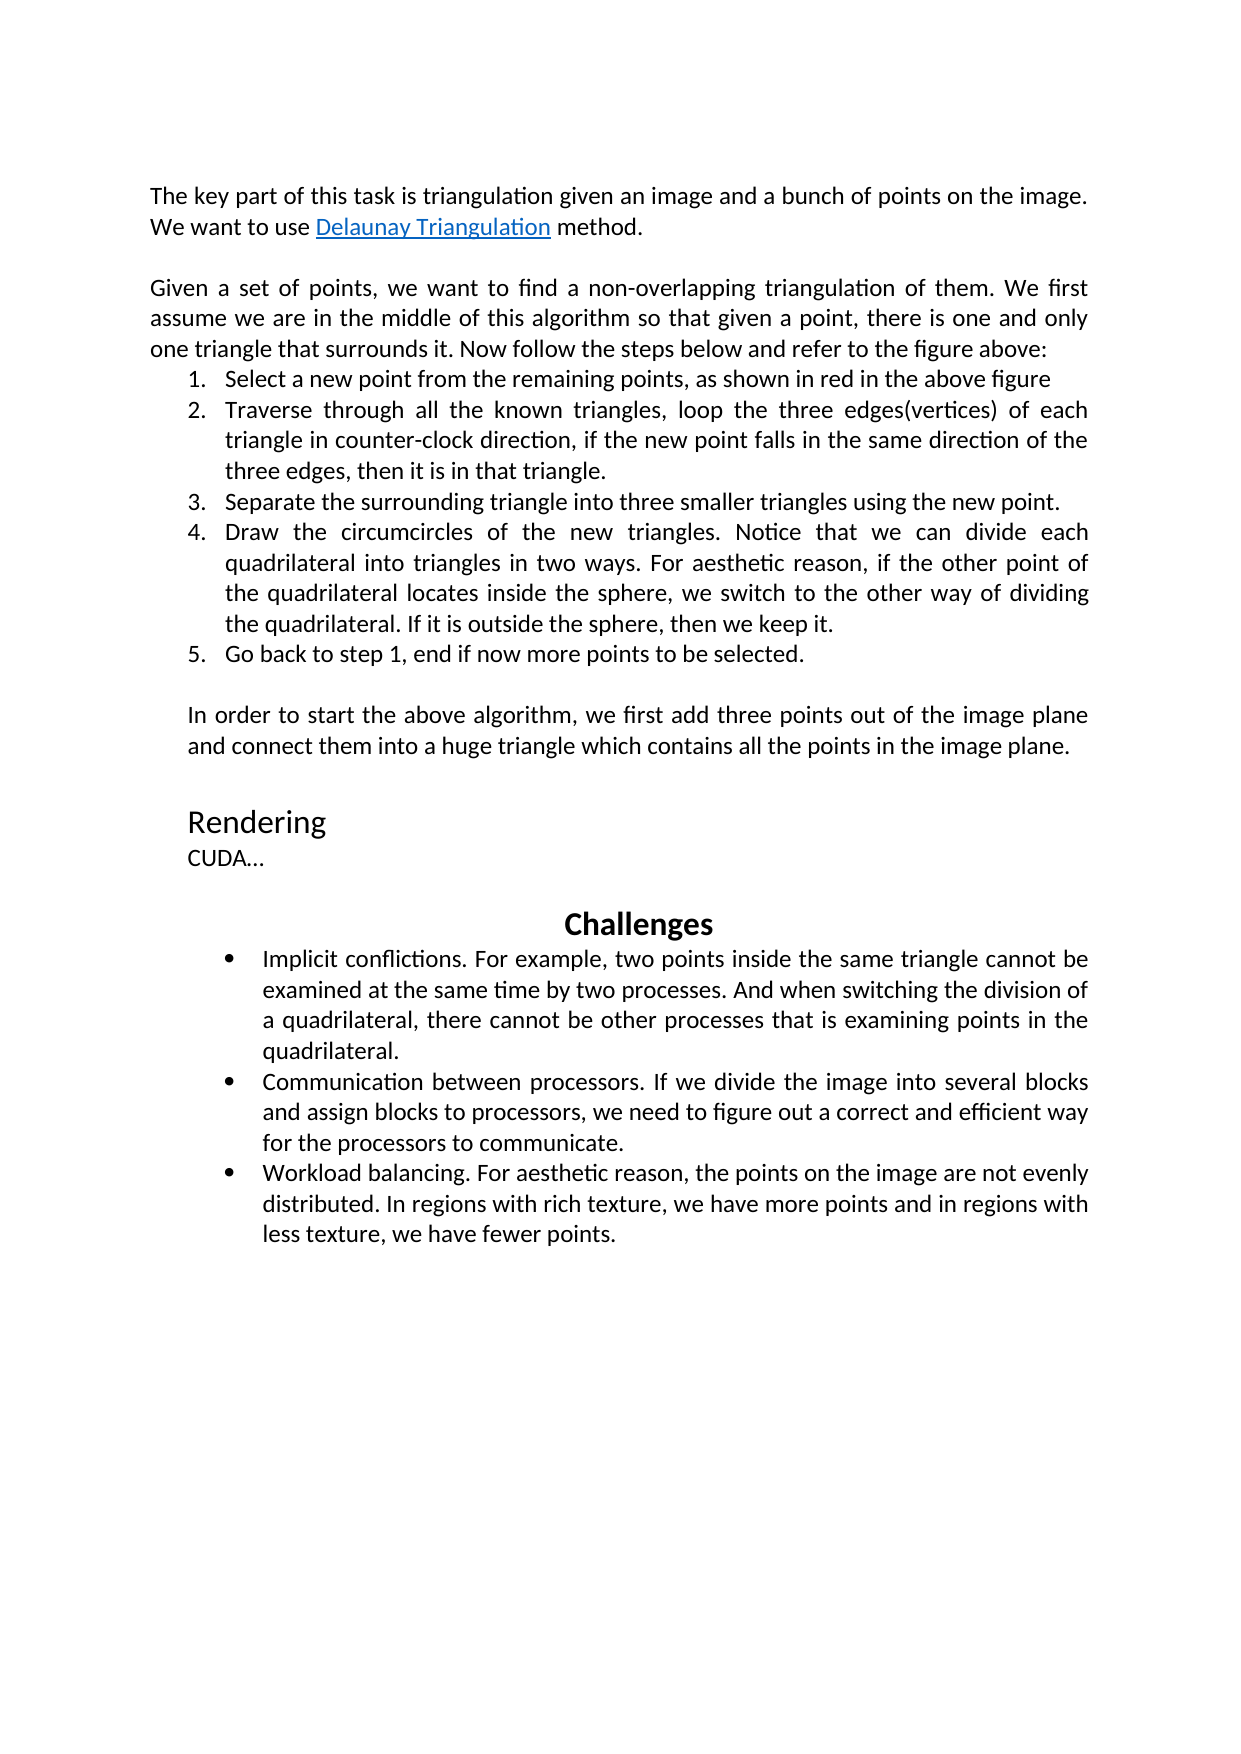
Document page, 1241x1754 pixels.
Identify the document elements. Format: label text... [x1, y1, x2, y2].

text Given a set of points, we want to find a non-overlapping triangulation of them. We first assume we are in the middle of this algorithm so that given a point, there is one and only one triangle that surrounds it. Now follow the steps below and refer to the figure above: [150, 272, 1090, 364]
text Challenges [187, 903, 1090, 944]
text CUDA… [187, 842, 1090, 872]
list Communication between processors. If we divide the image into several blocks and assign blocks to processors, we need to figure out a correct and efficient way for the processors to communicate. [225, 1066, 1090, 1157]
text Rendering [187, 801, 1090, 842]
list Select a new point from the remaining points, as shown in red in the above figure [187, 364, 1090, 394]
list Go back to step 1, end if now more points to be selected. [187, 638, 1090, 669]
list Traverse through all the known triangles, loop the three edges(vertices) of each triangle in counter-clock direction, if the new point falls in the same direction of the three edges, then it is in that triangle. [187, 394, 1090, 486]
text The key part of this task is triangulation given an image and a bunch of points on the image. We want to use Delaunay Triangulation method. [150, 181, 1090, 242]
list Workload balancing. For aesthetic reason, the points on the image are not evenly distributed. In regions with rich texture, we have more points and in regions with less texture, we have fewer points. [225, 1157, 1090, 1249]
list Draw the circumcircles of the new triangles. Notice that we can divide each quadrilateral into triangles in two ways. For aesthetic reason, if the other point of the quadrilateral locates inside the sphere, we switch to the other way of dividing the quadrilateral. If it is outside the sphere, then we keep it. [187, 516, 1090, 638]
list Separate the surrounding triangle into three smaller triangles using the new point. [187, 486, 1090, 516]
text In order to start the above algorithm, we first add three points out of the image plane and connect them into a huge triangle which contains all the points in the image plane. [187, 699, 1090, 760]
list Implicit conflictions. For example, two points inside the same triangle cannot be examined at the same time by two processes. And when switching the division of a quadrilateral, there cannot be other processes that is examining points in the quadrilateral. [225, 944, 1090, 1066]
